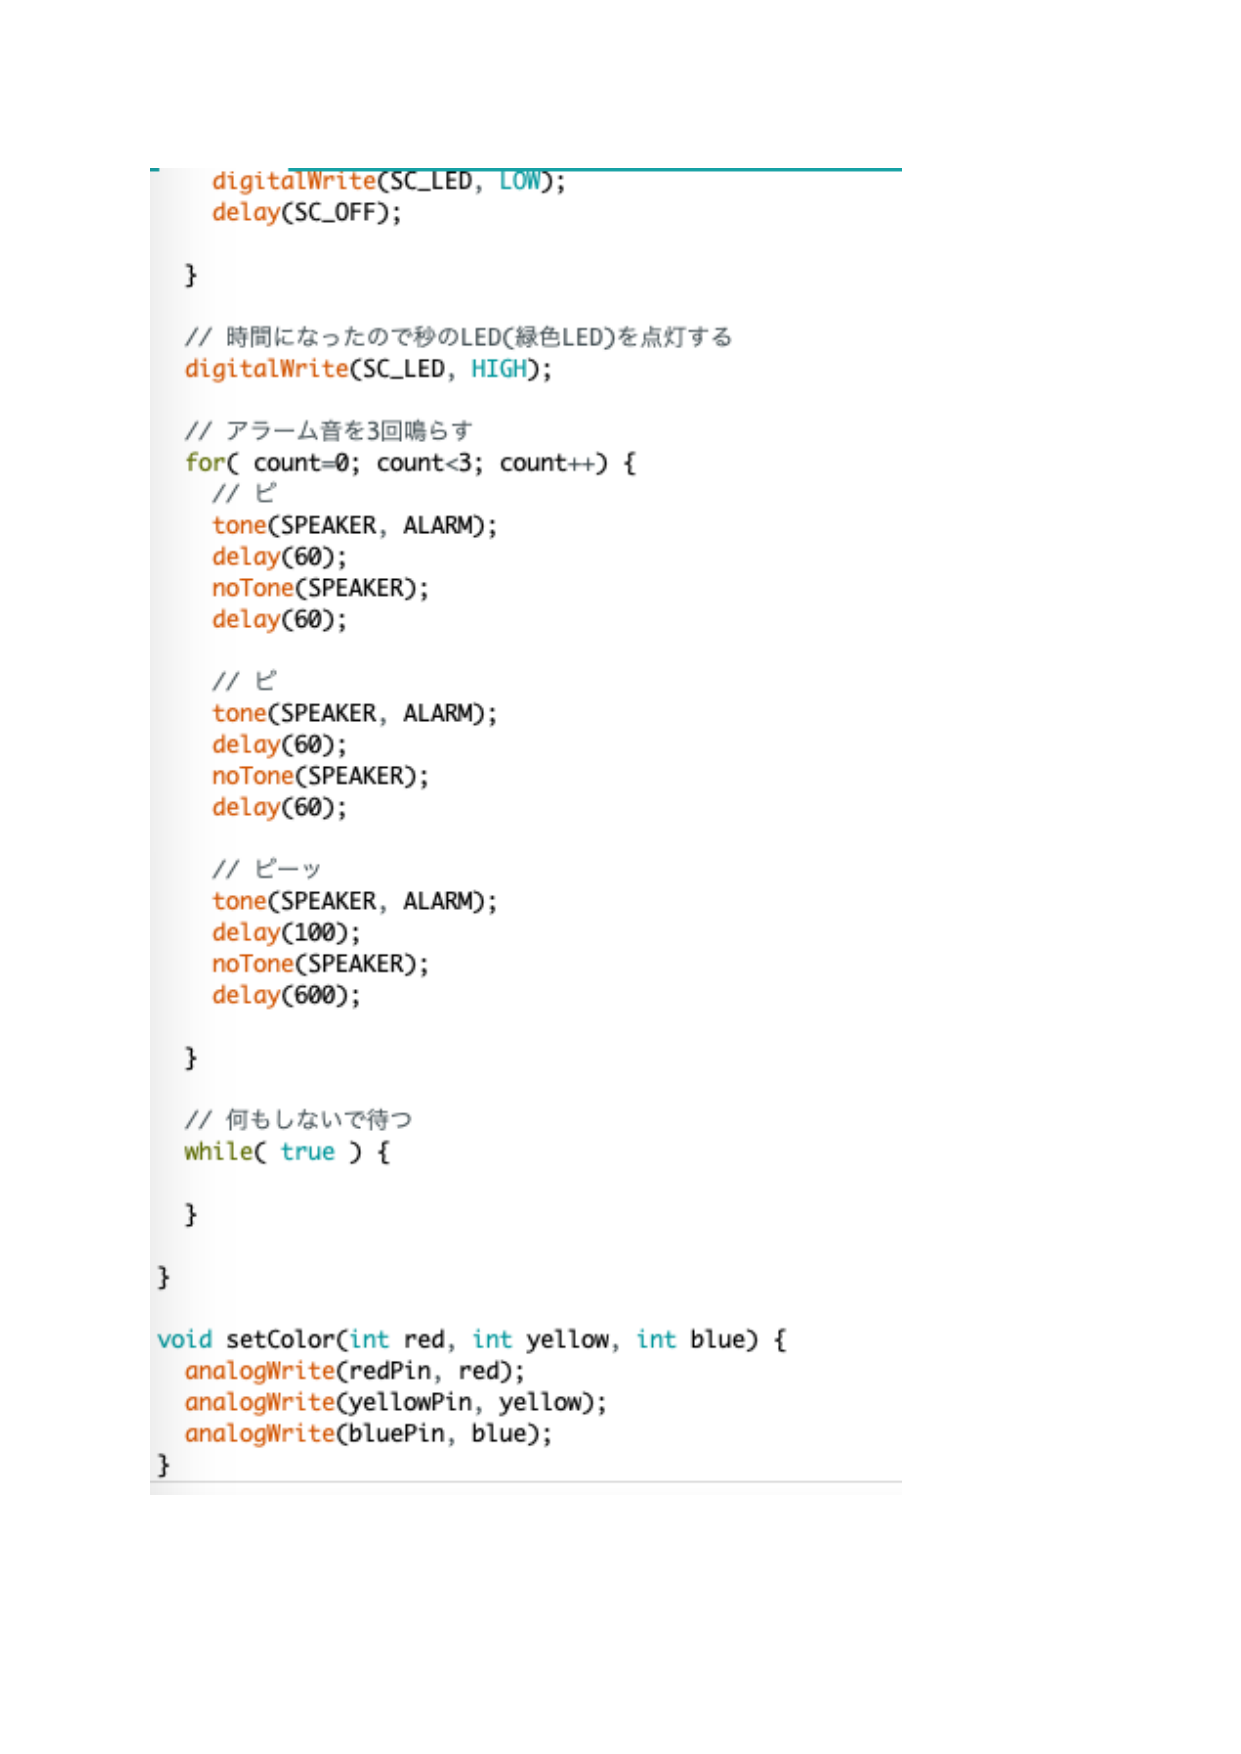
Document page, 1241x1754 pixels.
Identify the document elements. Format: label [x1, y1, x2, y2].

picture [150, 168, 902, 1495]
